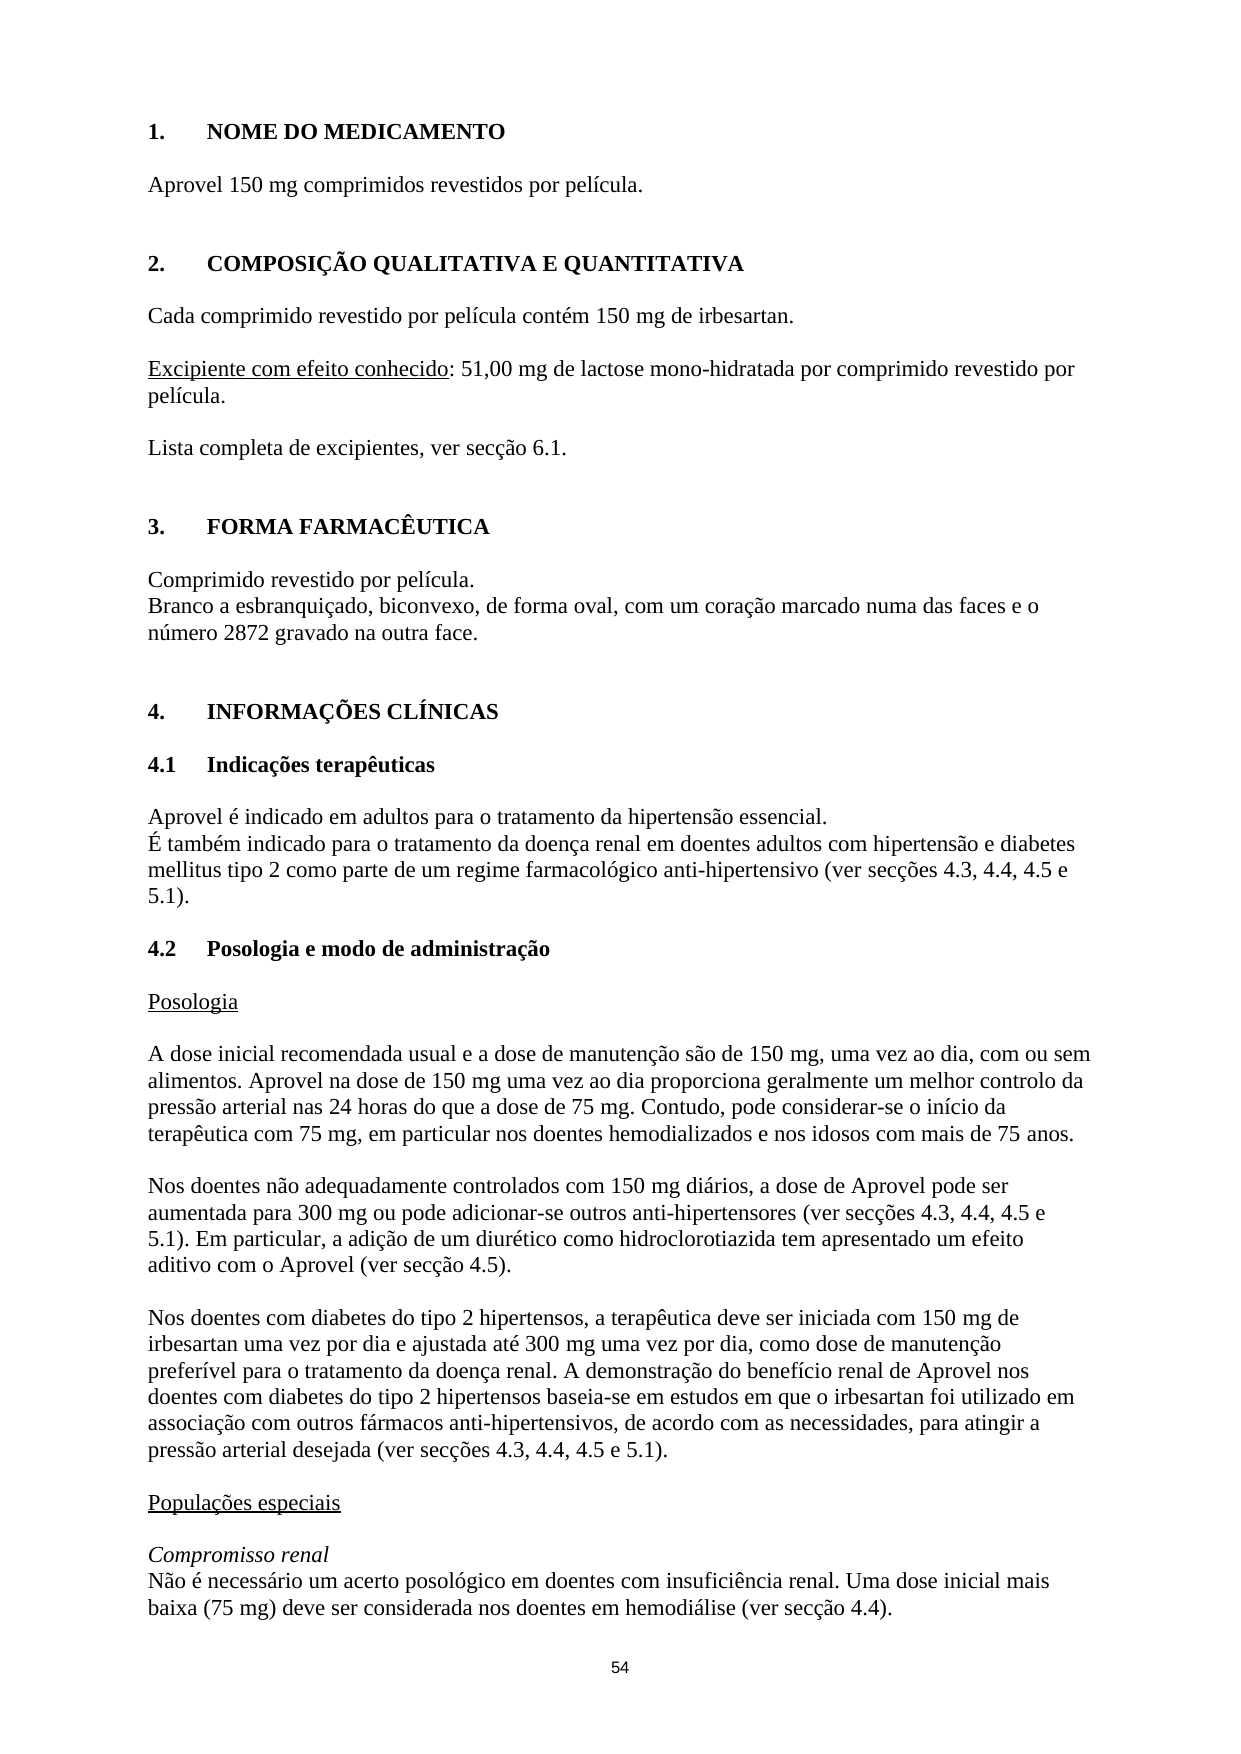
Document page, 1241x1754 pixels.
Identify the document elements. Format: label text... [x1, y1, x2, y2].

subtitle 4.2 Posologia e modo de administração [148, 935, 1093, 961]
text Nos doentes com diabetes do tipo 2 hipertensos, a terapêutica deve ser iniciada com 150 mg de irbesartan uma vez por dia e ajustada até 300 mg uma vez por dia, como dose de manutenção preferível para o tratamento da doença renal. A demonstração do benefício renal de Aprovel nos doentes com diabetes do tipo 2 hipertensos baseia-se em estudos em que o irbesartan foi utilizado em associação com outros fármacos anti-hipertensivos, de acordo com as necessidades, para atingir a pressão arterial desejada (ver secções 4.3, 4.4, 4.5 e 5.1). [148, 1304, 1093, 1462]
subtitle 2. COMPOSIÇÃO QUALITATIVA E QUANTITATIVA [148, 250, 1093, 276]
text É também indicado para o tratamento da doença renal em doentes adultos com hipertensão e diabetes mellitus tipo 2 como parte de um regime farmacológico anti-hipertensivo (ver secções 4.3, 4.4, 4.5 e 5.1). [148, 830, 1093, 909]
text Compromisso renal [148, 1541, 1093, 1568]
subtitle 4.1 Indicações terapêuticas [148, 751, 1093, 777]
text Não é necessário um acerto posológico em doentes com insuficiência renal. Uma dose inicial mais baixa (75 mg) deve ser considerada nos doentes em hemodiálise (ver secção 4.4). [148, 1568, 1093, 1620]
text Branco a esbranquiçado, biconvexo, de forma oval, com um coração marcado numa das faces e o número 2872 gravado na outra face. [148, 592, 1093, 645]
text Aprovel 150 mg comprimidos revestidos por película. [148, 171, 1093, 197]
text Nos doentes não adequadamente controlados com 150 mg diários, a dose de Aprovel pode ser aumentada para 300 mg ou pode adicionar-se outros anti-hipertensores (ver secções 4.3, 4.4, 4.5 e 5.1). Em particular, a adição de um diurético como hidroclorotiazida tem apresentado um efeito aditivo com o Aprovel (ver secção 4.5). [148, 1172, 1093, 1278]
text Aprovel é indicado em adultos para o tratamento da hipertensão essencial. [148, 803, 1093, 830]
text Cada comprimido revestido por película contém 150 mg de irbesartan. [148, 303, 1093, 329]
text Lista completa de excipientes, ver secção 6.1. [148, 434, 1093, 461]
text Populações especiais [148, 1488, 1093, 1515]
text A dose inicial recomendada usual e a dose de manutenção são de 150 mg, uma vez ao dia, com ou sem alimentos. Aprovel na dose de 150 mg uma vez ao dia proporciona geralmente um melhor controlo da pressão arterial nas 24 horas do que a dose de 75 mg. Contudo, pode considerar-se o início da terapêutica com 75 mg, em particular nos doentes hemodializados e nos idosos com mais de 75 anos. [148, 1041, 1093, 1146]
subtitle 3. FORMA FARMACÊUTICA [148, 513, 1093, 540]
subtitle 1. NOME DO MEDICAMENTO [148, 118, 1093, 144]
subtitle 4. INFORMAÇÕES CLÍNICAS [148, 698, 1093, 724]
text Excipiente com efeito conhecido: 51,00 mg de lactose mono-hidratada por comprimido revestido por película. [148, 355, 1093, 408]
text Comprimido revestido por película. [148, 566, 1093, 592]
text Posologia [148, 988, 1093, 1014]
